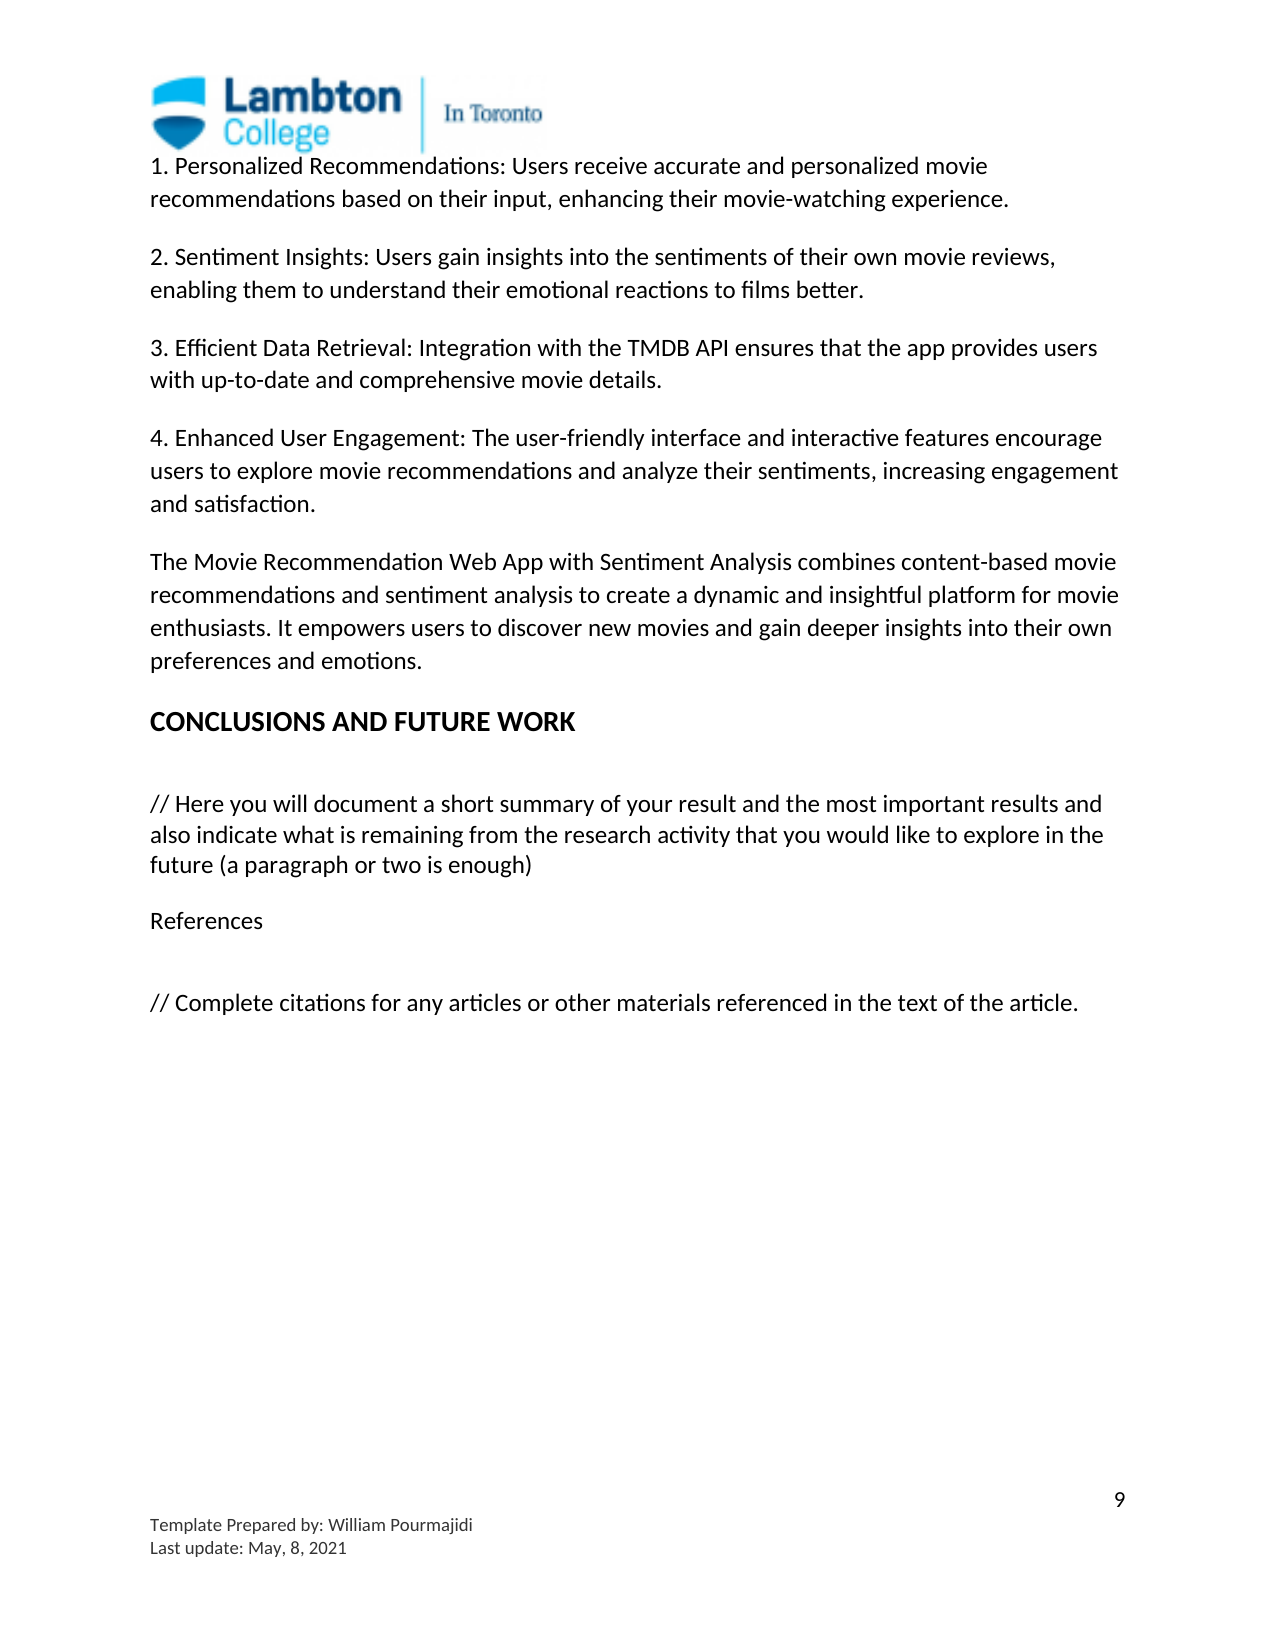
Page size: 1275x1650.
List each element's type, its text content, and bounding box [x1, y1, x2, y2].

picture [150, 75, 547, 150]
subtitle References [150, 905, 1125, 935]
subtitle 2. Sentiment Insights: Users gain insights into the sentiments of their own movie reviews, enabling them to understand their emotional reactions to films better. [150, 241, 1125, 304]
text // Complete citations for any articles or other materials referenced in the text of the article. [150, 987, 1125, 1018]
subtitle 1. Personalized Recommendations: Users receive accurate and personalized movie recommendations based on their input, enhancing their movie-watching experience. [150, 150, 1125, 213]
text // Here you will document a short summary of your result and the most important results and also indicate what is remaining from the research activity that you would like to explore in the future (a paragraph or two is enough) [150, 788, 1125, 880]
subtitle 4. Enhanced User Engagement: The user-friendly interface and interactive features encourage users to explore movie recommendations and analyze their sentiments, increasing engagement and satisfaction. [150, 422, 1125, 519]
subtitle 3. Efficient Data Retrieval: Integration with the TMDB API ensures that the app provides users with up-to-date and comprehensive movie details. [150, 332, 1125, 395]
subtitle The Movie Recommendation Web App with Sentiment Analysis combines content-based movie recommendations and sentiment analysis to create a dynamic and insightful platform for movie enthusiasts. It empowers users to discover new movies and gain deeper insights into their own preferences and emotions. [150, 546, 1125, 676]
subtitle CONCLUSIONS AND FUTURE WORK [150, 703, 1125, 738]
